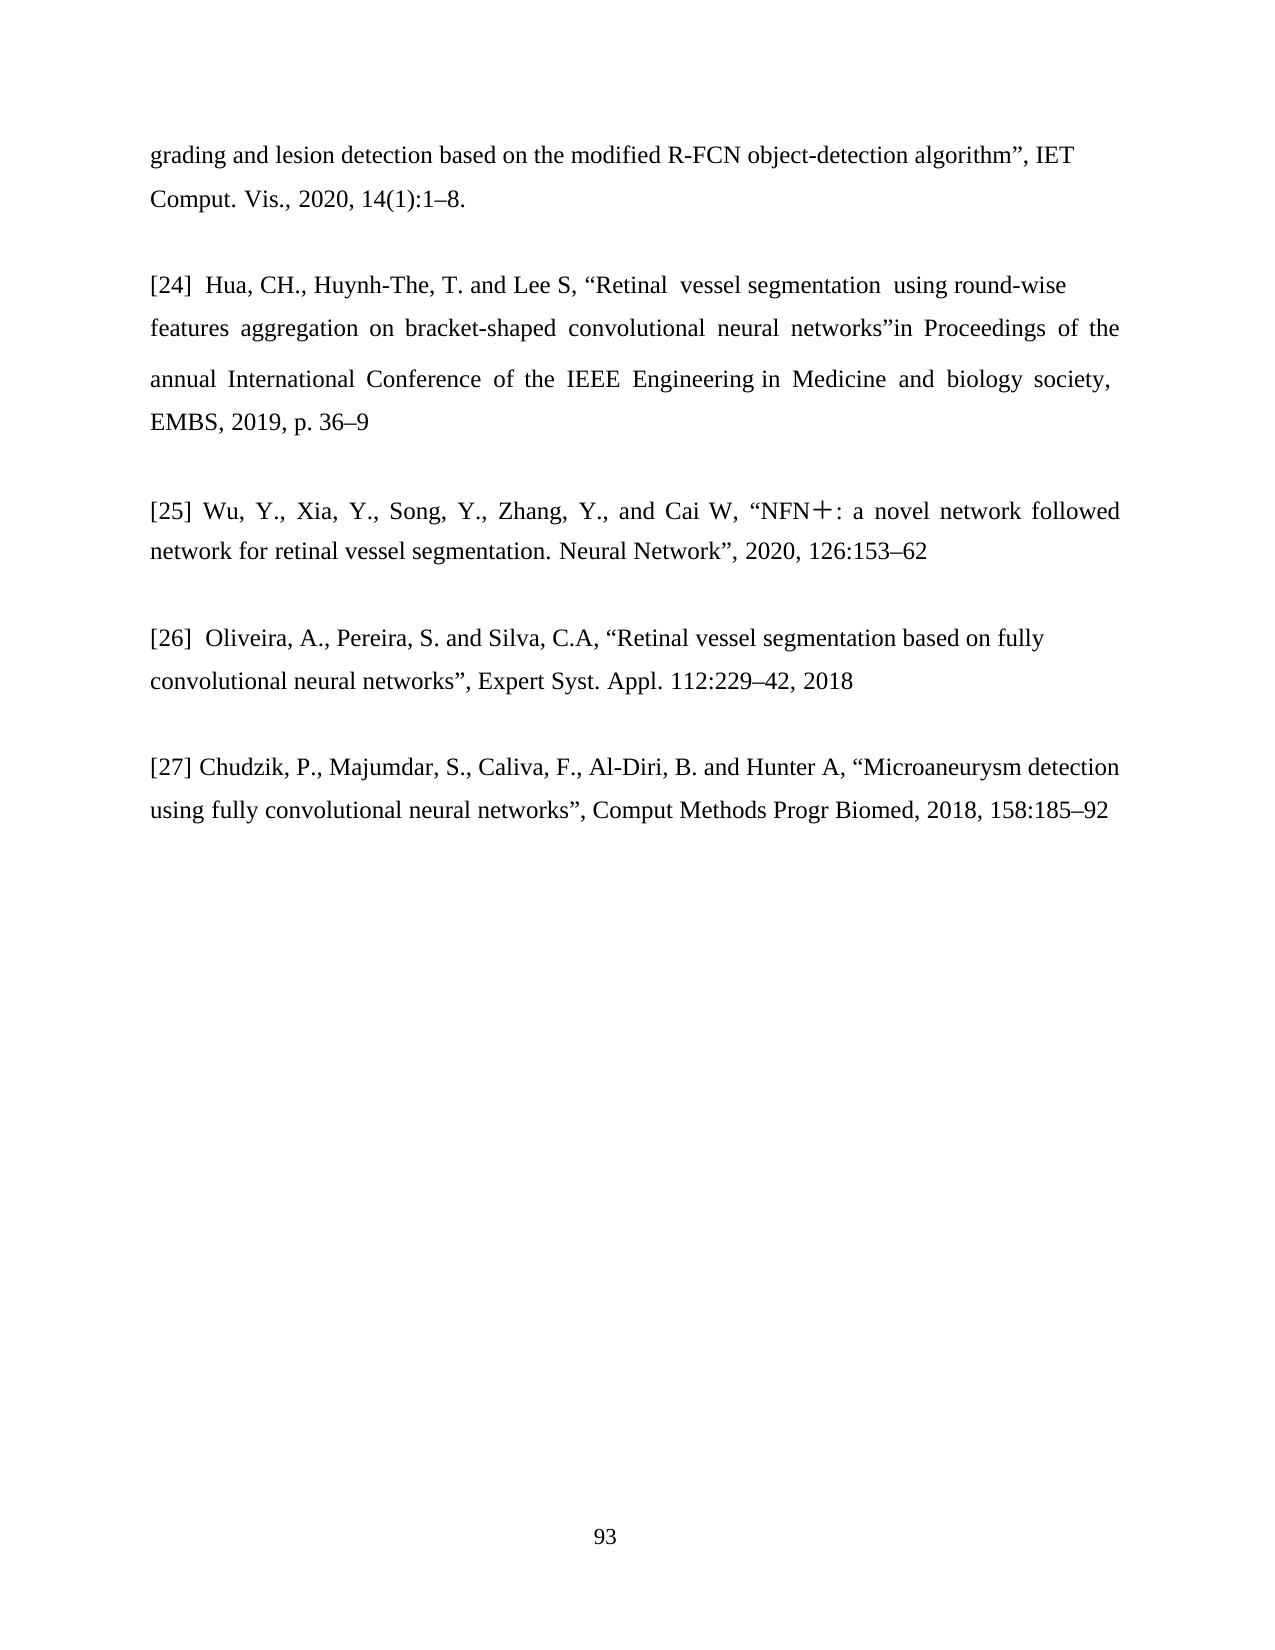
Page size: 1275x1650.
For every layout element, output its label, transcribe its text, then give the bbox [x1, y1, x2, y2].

text EMBS, 2019, p. 36–9 [150, 407, 1262, 436]
text annual International Conference of the IEEE Engineering in Medicine and biology society, [150, 364, 1262, 393]
list Hua, CH., Huynh-The, T. and Lee S, “Retinal vessel segmentation using round-wise features aggregation on bracket-shaped convolutional neural networks”in Proceedings of the [150, 270, 1125, 342]
list Wu, Y., Xia, Y., Song, Y., Zhang, Y., and Cai W, “NFN＋: a novel network followed network for retinal vessel segmentation. Neural Network”, 2020, 126:153–62 [150, 493, 1122, 565]
text grading and lesion detection based on the modified R-FCN object-detection algorithm”, IET Comput. Vis., 2020, 14(1):1–8. [150, 141, 1154, 213]
list Oliveira, A., Pereira, S. and Silva, C.A, “Retinal vessel segmentation based on fully convolutional neural networks”, Expert Syst. Appl. 112:229–42, 2018 [150, 623, 1072, 694]
list Chudzik, P., Majumdar, S., Caliva, F., Al-Diri, B. and Hunter A, “Microaneurysm detection using fully convolutional neural networks”, Comput Methods Progr Biomed, 2018, 158:185–92 [150, 752, 1123, 824]
